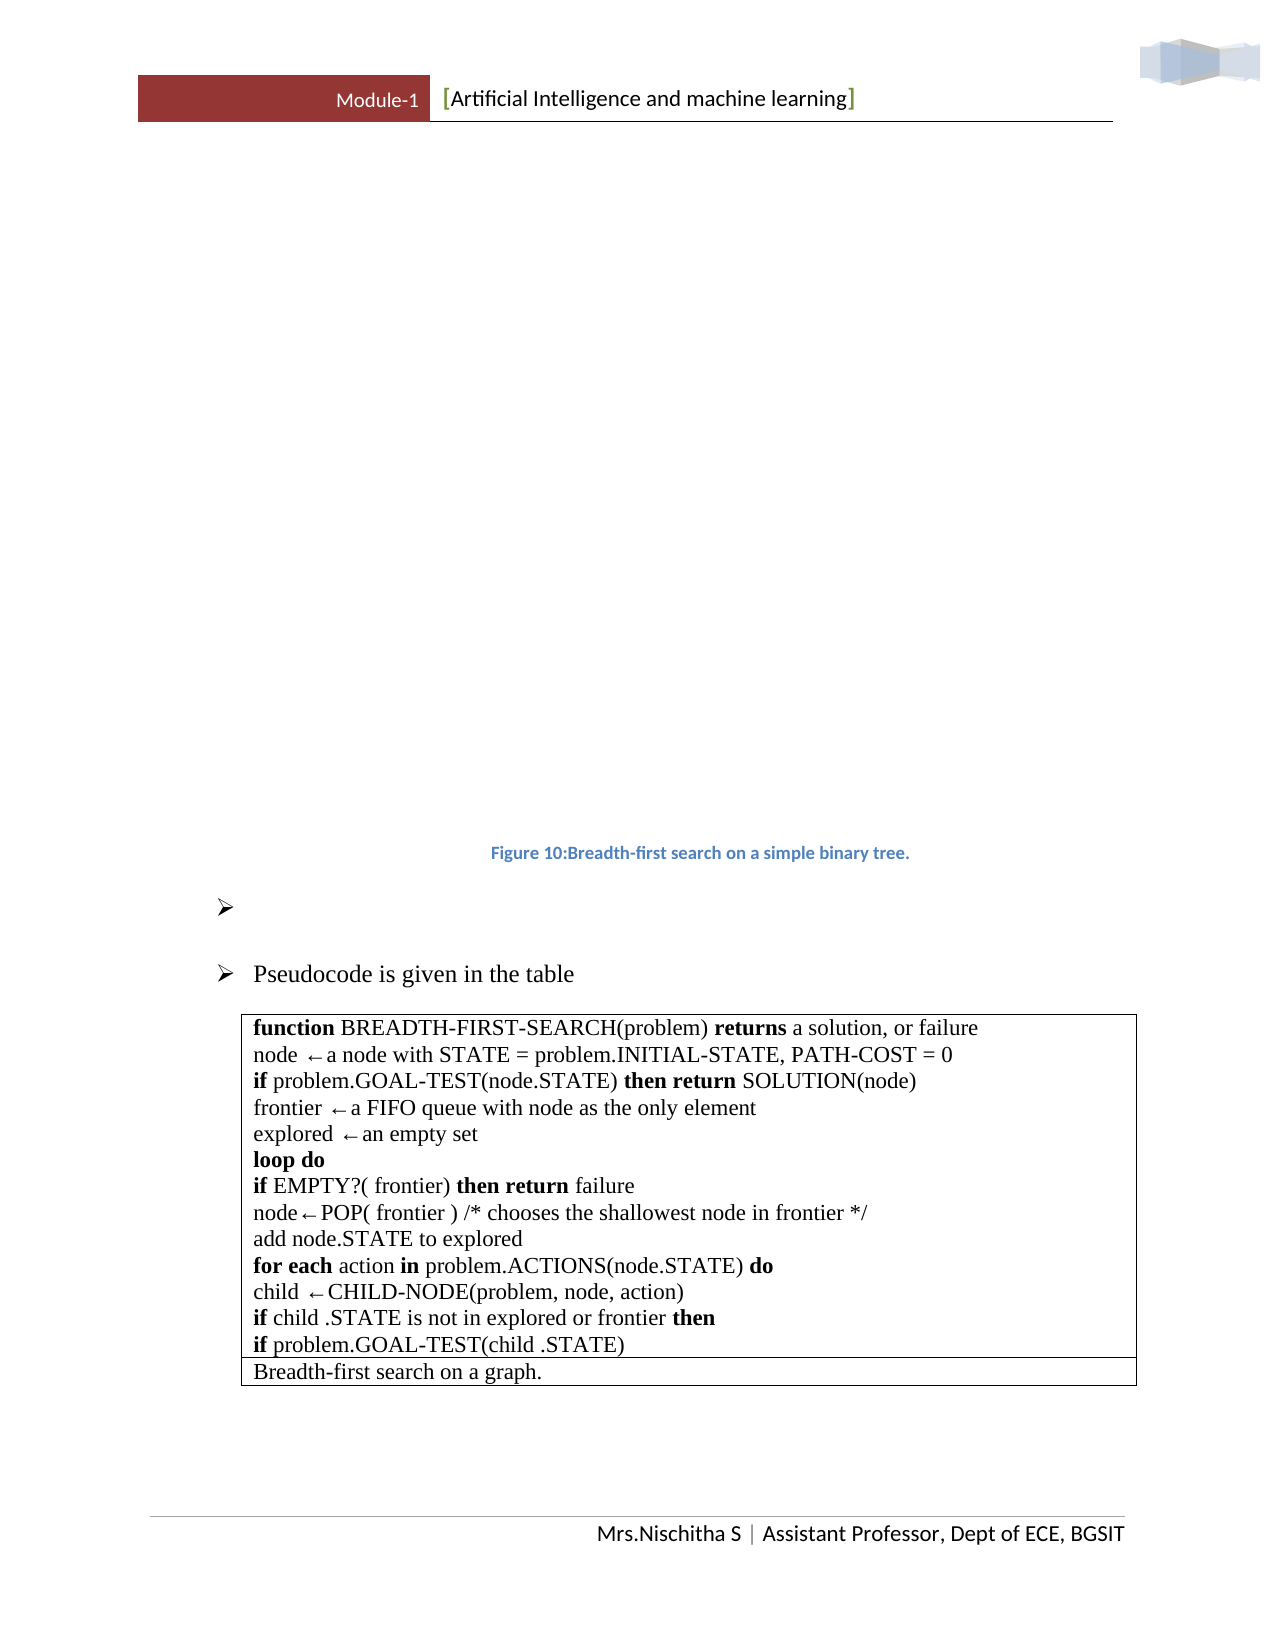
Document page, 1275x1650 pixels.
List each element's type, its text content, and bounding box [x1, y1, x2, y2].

table_header function BREADTH-FIRST-SEARCH(problem) returns a solution, or failure node ←a node with STATE = problem.INITIAL-STATE, PATH-COST = 0 if problem.GOAL-TEST(node.STATE) then return SOLUTION(node) frontier ←a FIFO queue with node as the only element explored ←an empty set loop do if EMPTY?( frontier) then return failure node←POP( frontier ) /* chooses the shallowest node in frontier */ add node.STATE to explored for each action in problem.ACTIONS(node.STATE) do child ←CHILD-NODE(problem, node, action) if child .STATE is not in explored or frontier then if problem.GOAL-TEST(child .STATE) [242, 1015, 1136, 1357]
list Pseudocode is given in the table [216, 959, 1125, 988]
table_cell Breadth-first search on a graph. [242, 1358, 1136, 1384]
